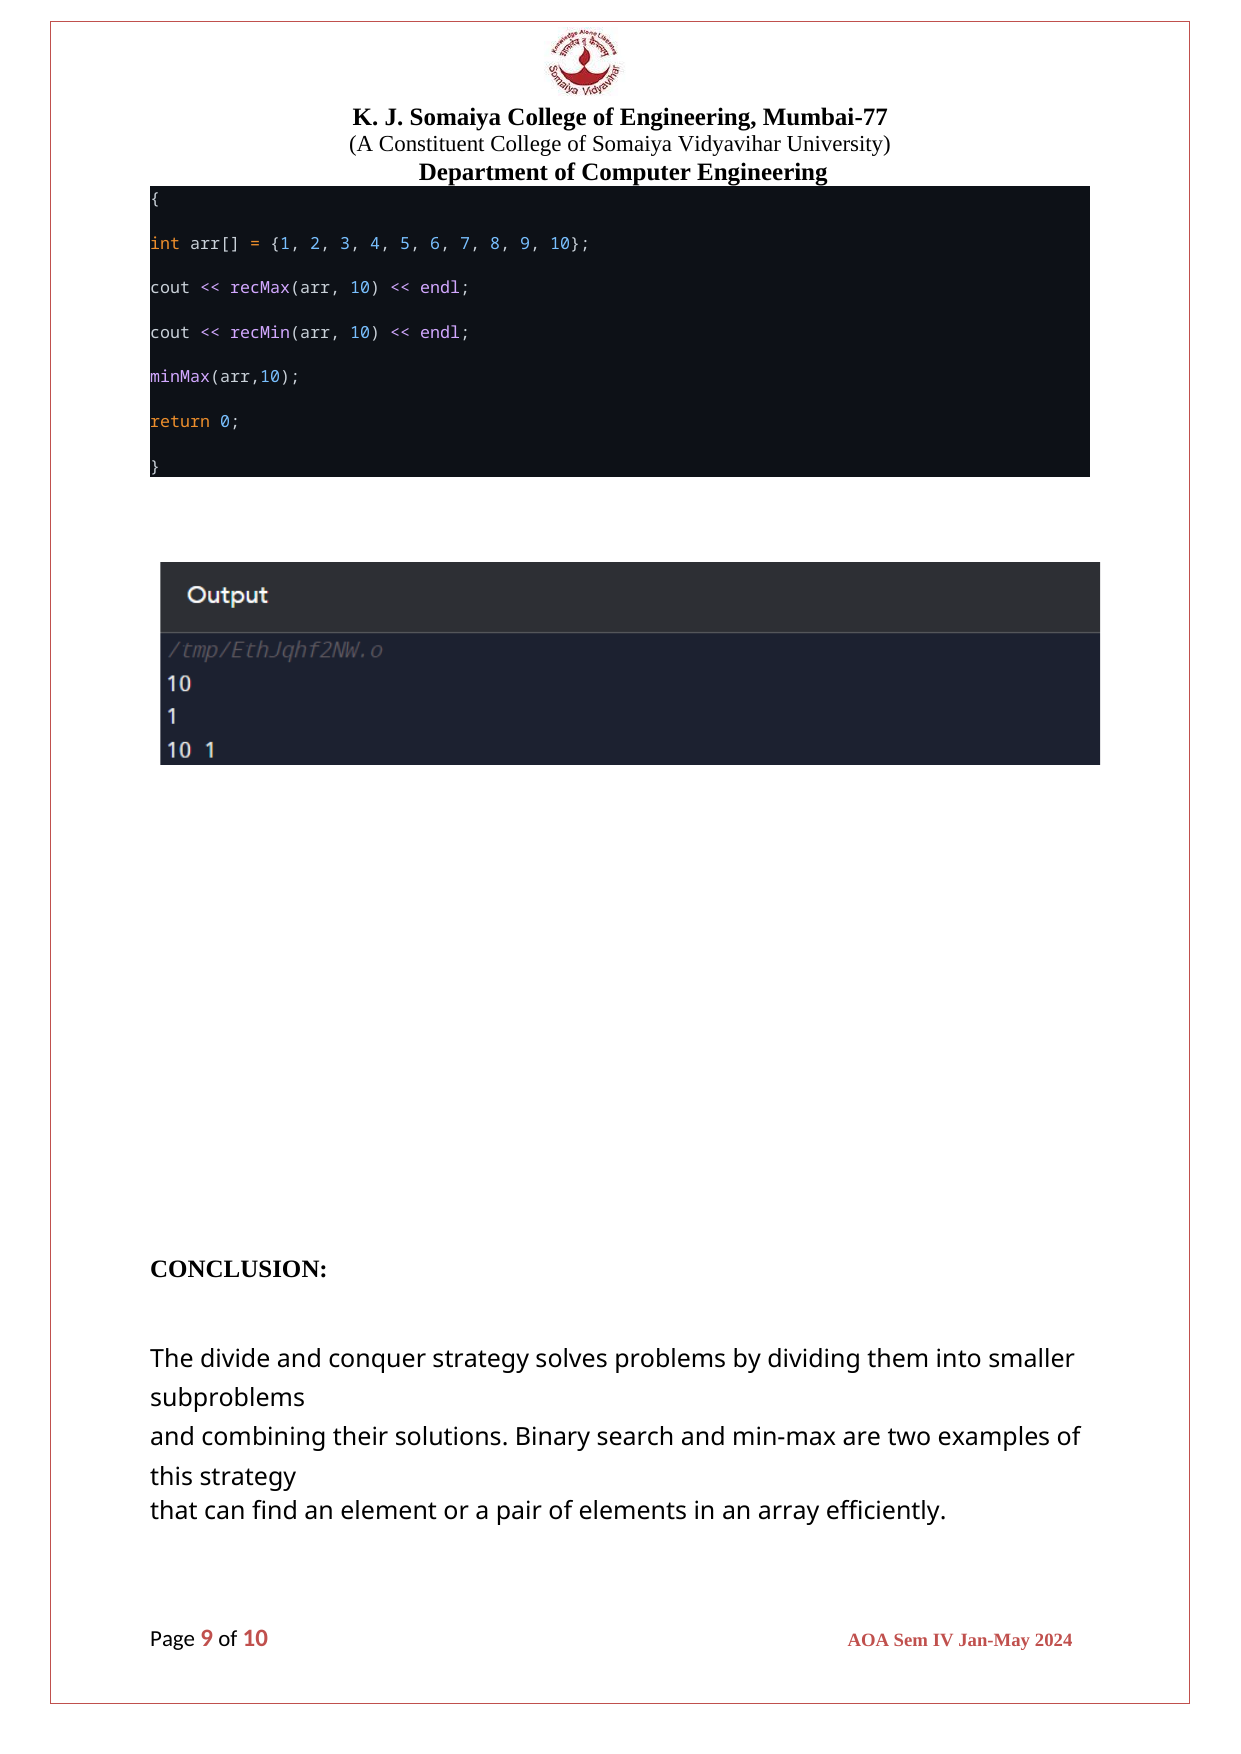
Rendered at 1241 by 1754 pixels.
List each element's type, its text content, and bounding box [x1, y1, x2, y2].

text int arr[] = {1, 2, 3, 4, 5, 6, 7, 8, 9, 10}; [150, 230, 1090, 254]
text cout << recMax(arr, 10) << endl; [150, 275, 1090, 298]
text The divide and conquer strategy solves problems by dividing them into smaller subproblems [150, 1341, 1090, 1414]
text } [150, 453, 1090, 477]
picture [543, 27, 626, 97]
text CONCLUSION: [150, 1254, 1090, 1283]
picture [160, 562, 1101, 765]
text that can find an element or a pair of elements in an array efficiently. [150, 1497, 1090, 1526]
text { [150, 186, 1090, 209]
text return 0; [150, 408, 1090, 432]
text and combining their solutions. Binary search and min-max are two examples of this strategy [150, 1419, 1090, 1492]
text cout << recMin(arr, 10) << endl; [150, 319, 1090, 343]
text minMax(arr,10); [150, 364, 1090, 388]
